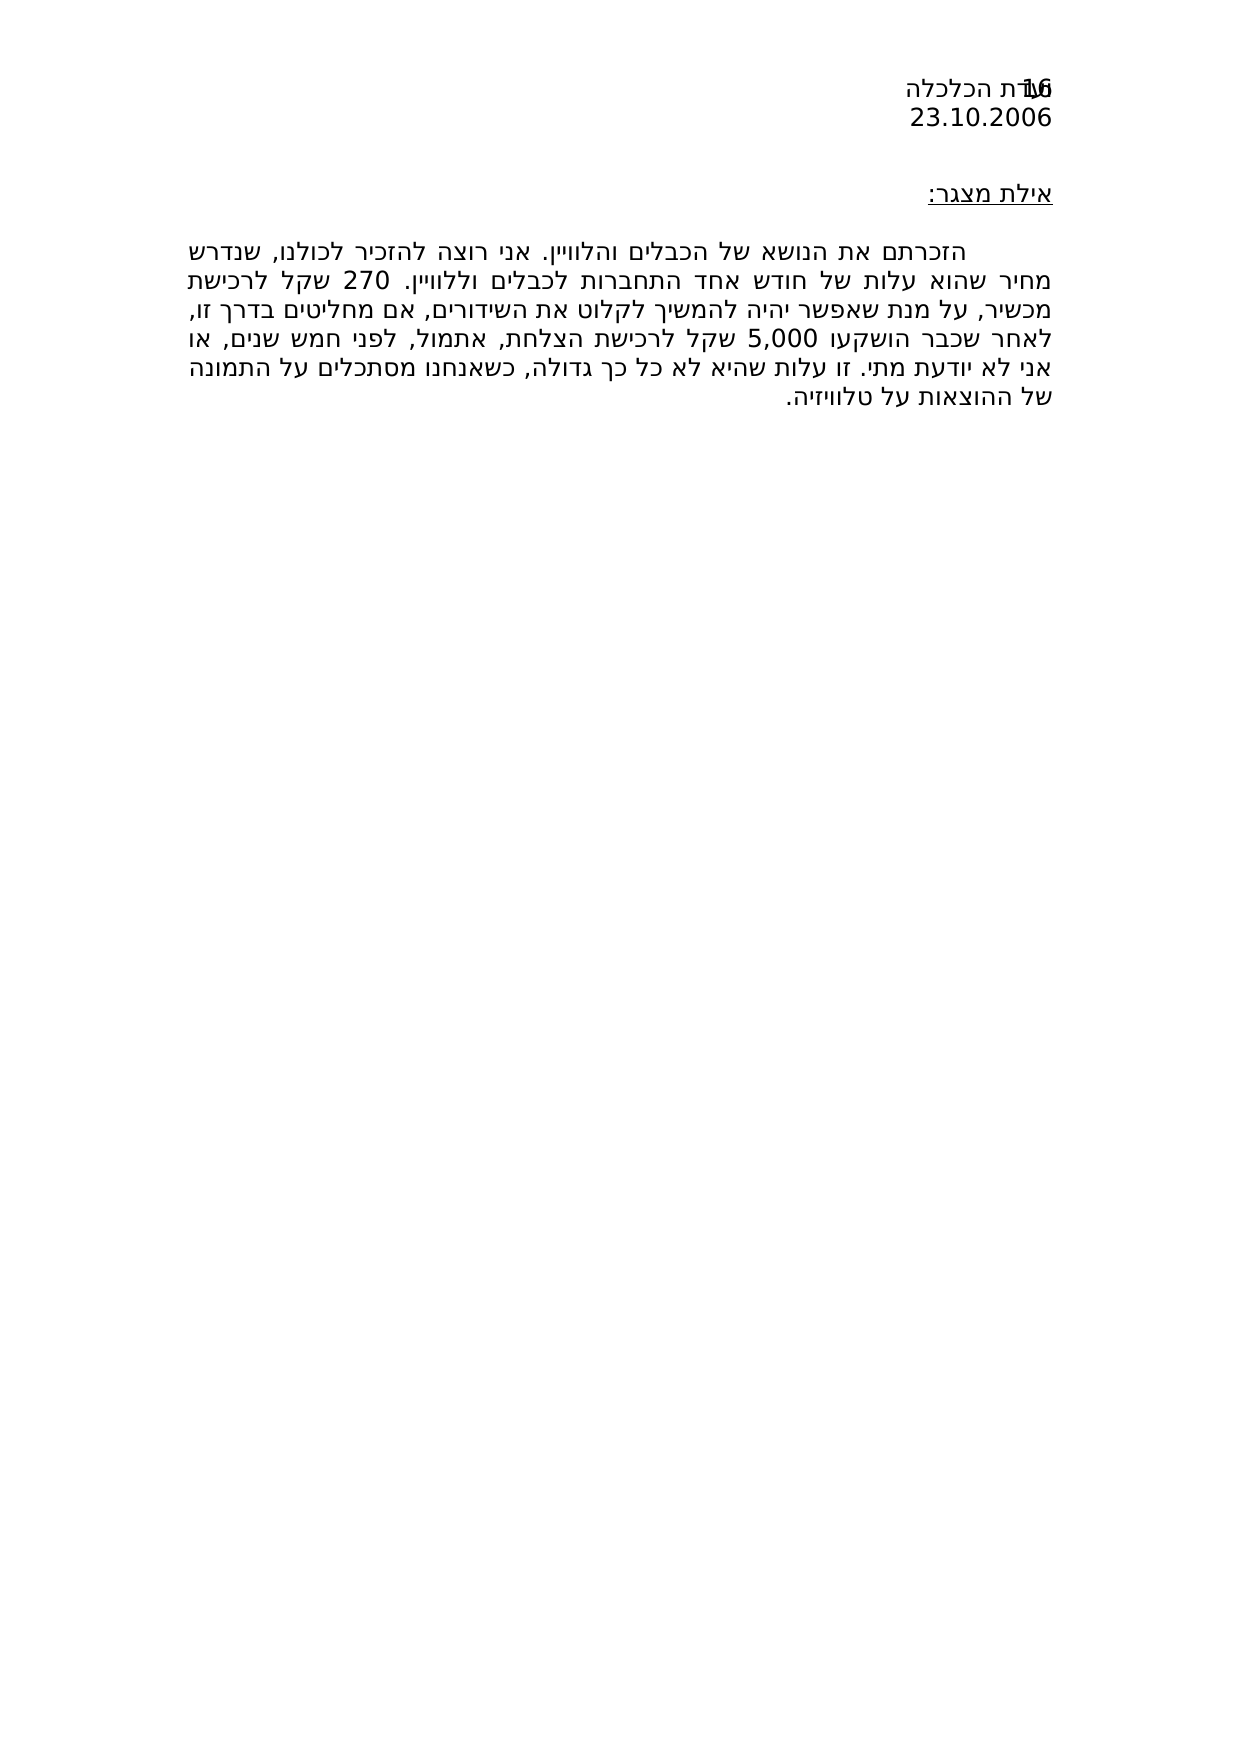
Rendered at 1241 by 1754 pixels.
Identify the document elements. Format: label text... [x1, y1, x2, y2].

text אילת מצגר: [187, 179, 1053, 208]
text הזכרתם את הנושא של הכבלים והלוויין. אני רוצה להזכיר לכולנו, שנדרש מחיר שהוא עלות של חודש אחד התחברות לכבלים וללוויין. 270 שקל לרכישת מכשיר, על מנת שאפשר יהיה להמשיך לקלוט את השידורים, אם מחליטים בדרך זו, לאחר שכבר הושקעו 5,000 שקל לרכישת הצלחת, אתמול, לפני חמש שנים, או אני לא יודעת מתי. זו עלות שהיא לא כל כך גדולה, כשאנחנו מסתכלים על התמונה של ההוצאות על טלוויזיה. [187, 237, 1053, 412]
